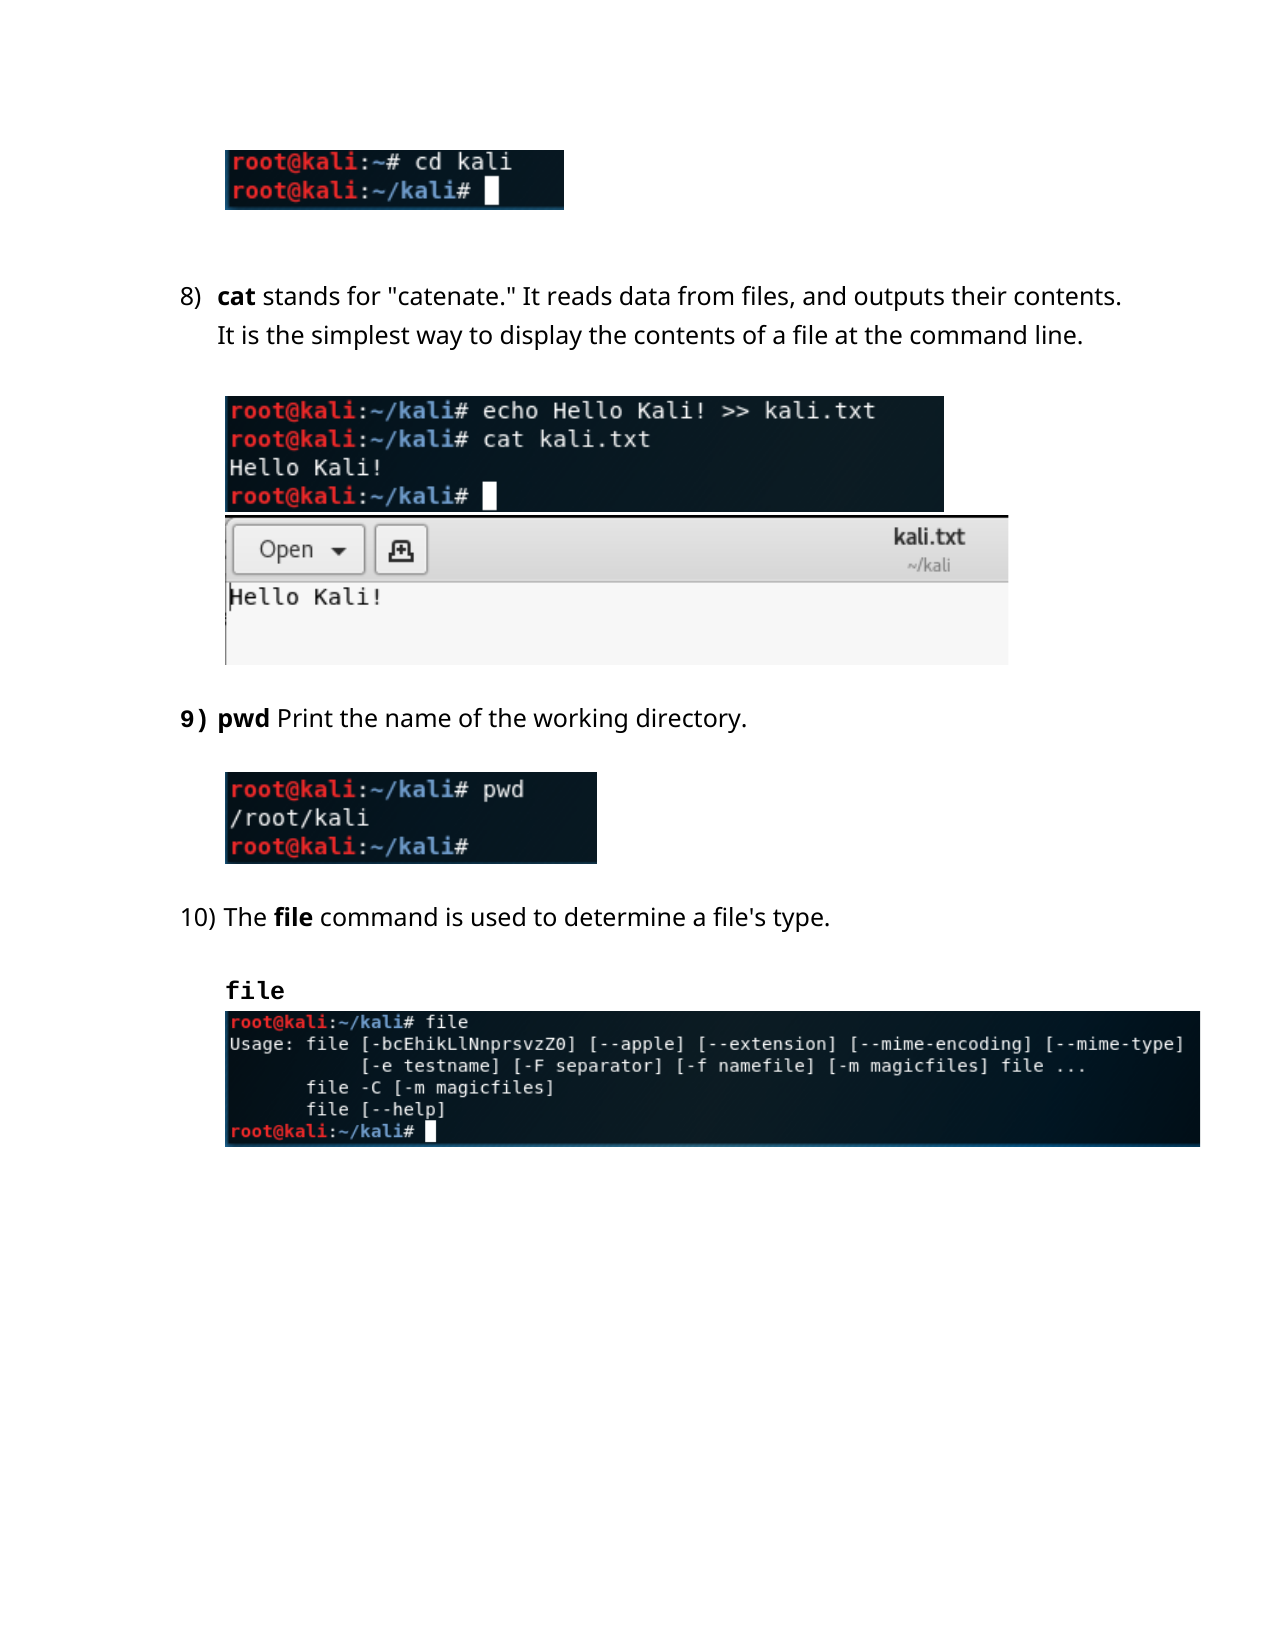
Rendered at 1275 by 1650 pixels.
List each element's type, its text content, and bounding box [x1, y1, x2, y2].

picture [225, 515, 1009, 665]
picture [225, 772, 597, 864]
list The file command is used to determine a file's type. [179, 900, 1125, 934]
picture [225, 150, 564, 210]
list pwd Print the name of the working directory. [179, 701, 1125, 735]
list cat stands for "catenate." It reads data from files, and outputs their contents. It is the simplest way to display the contents of a file at the command line. [179, 278, 1125, 352]
picture [225, 1011, 1200, 1147]
list file [225, 978, 1125, 1007]
picture [225, 396, 944, 512]
